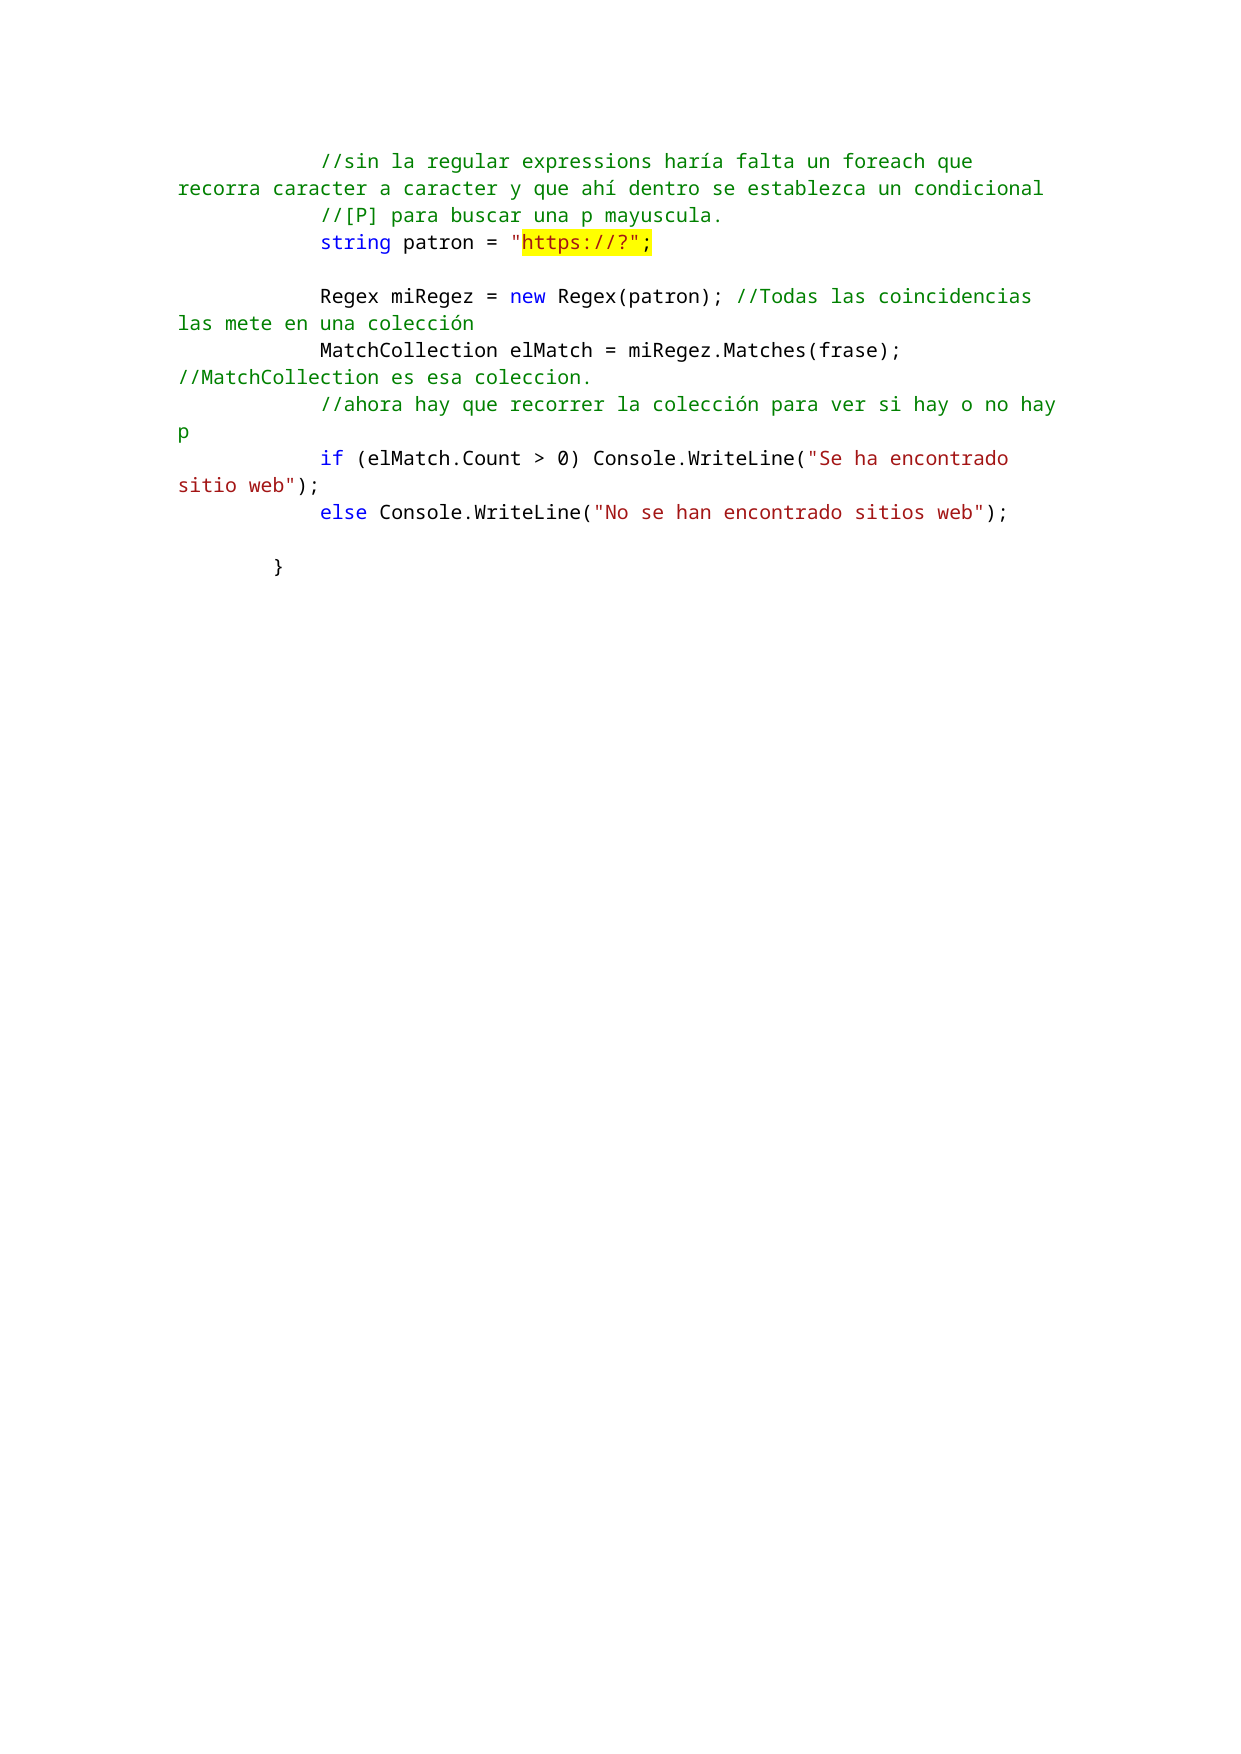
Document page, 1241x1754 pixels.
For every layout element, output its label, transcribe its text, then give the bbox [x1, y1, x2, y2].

text string patron = "https://?"; [177, 228, 1063, 256]
text if (elMatch.Count > 0) Console.WriteLine("Se ha encontrado sitio web"); [177, 444, 1063, 498]
text //sin la regular expressions haría falta un foreach que recorra caracter a caracter y que ahí dentro se establezca un condicional [177, 148, 1063, 202]
text MatchCollection elMatch = miRegez.Matches(frase); //MatchCollection es esa coleccion. [177, 336, 1063, 390]
text } [177, 552, 1063, 579]
text else Console.WriteLine("No se han encontrado sitios web"); [177, 498, 1063, 525]
text //ahora hay que recorrer la colección para ver si hay o no hay p [177, 390, 1063, 444]
text //[P] para buscar una p mayuscula. [177, 202, 1063, 228]
text Regex miRegez = new Regex(patron); //Todas las coincidencias las mete en una colección [177, 282, 1063, 336]
